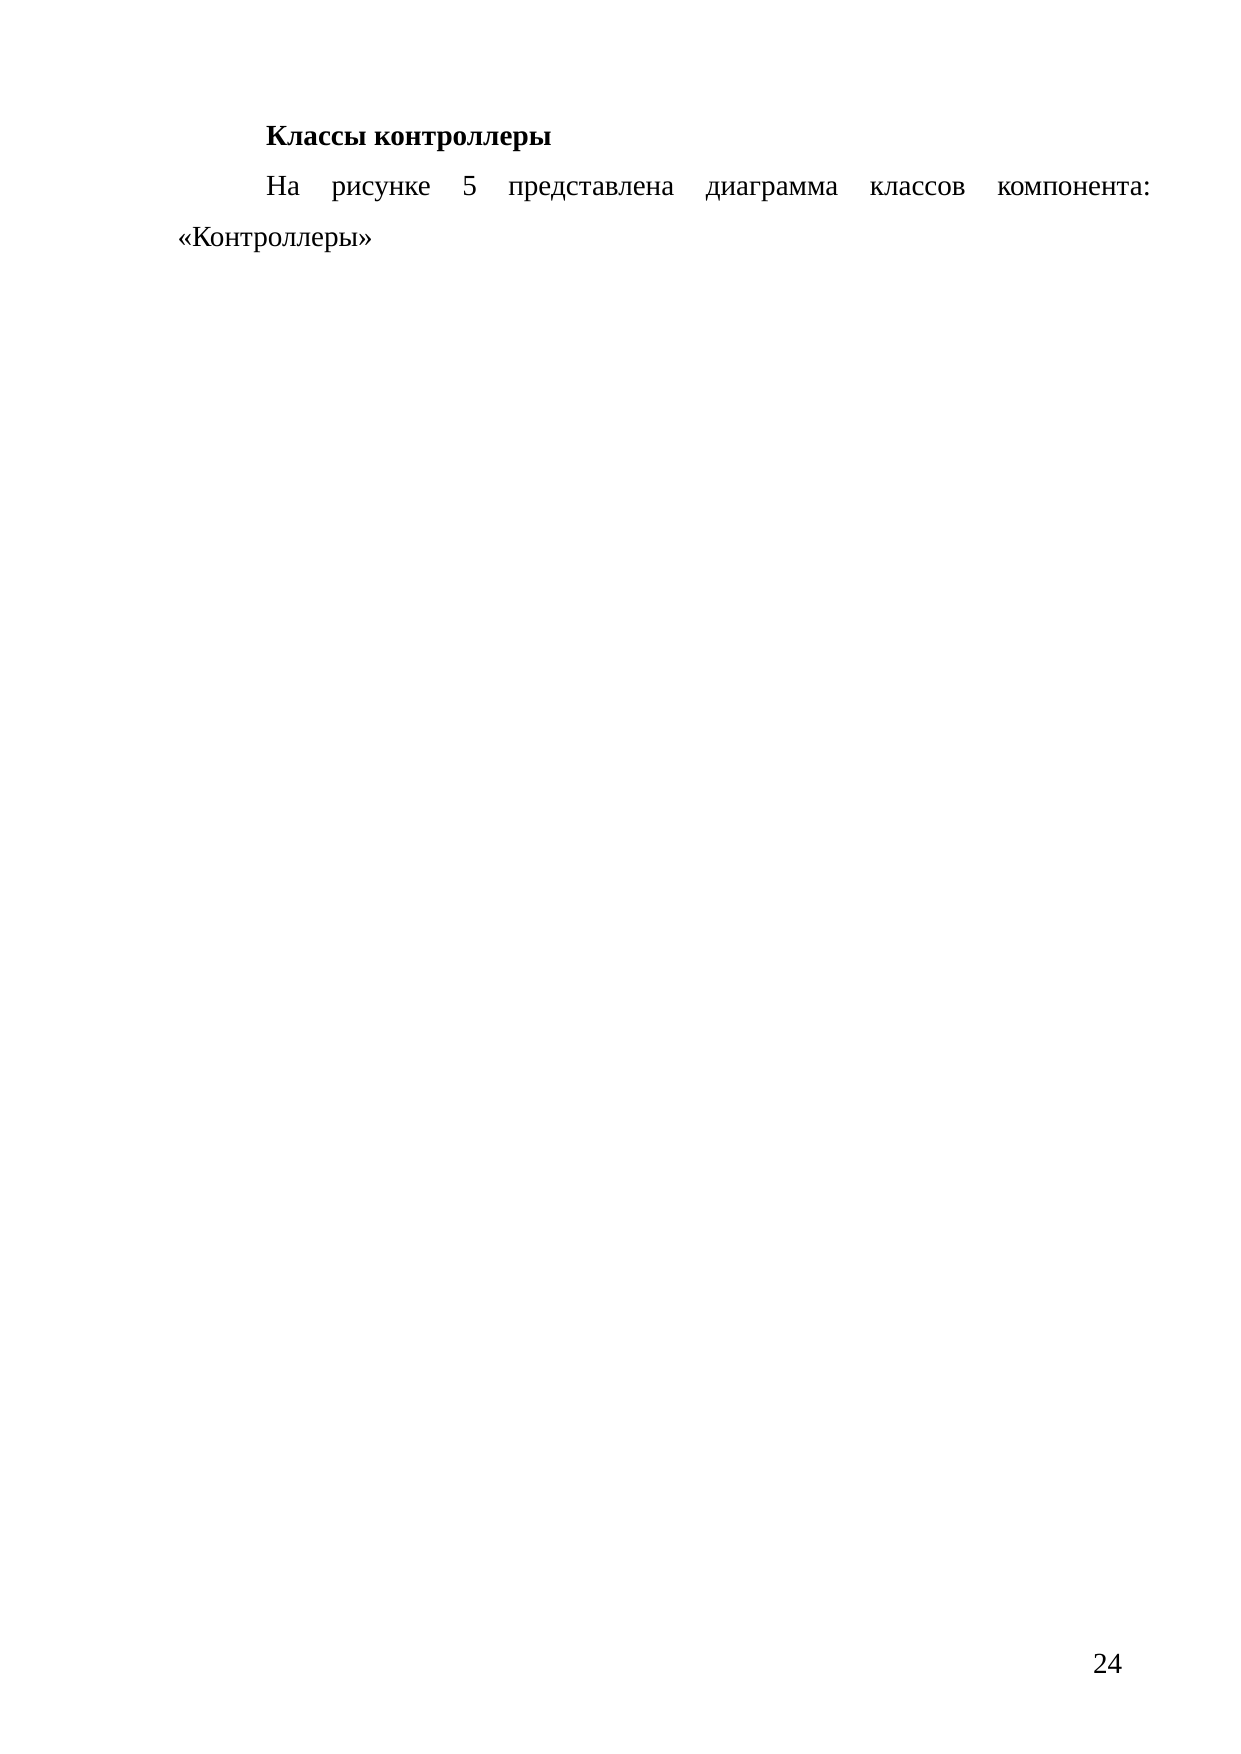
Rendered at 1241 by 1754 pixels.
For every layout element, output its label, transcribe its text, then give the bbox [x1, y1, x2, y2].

text На рисунке 5 представлена диаграмма классов компонента: «Контроллеры» [177, 168, 1152, 252]
subtitle Классы контроллеры [177, 118, 1152, 152]
